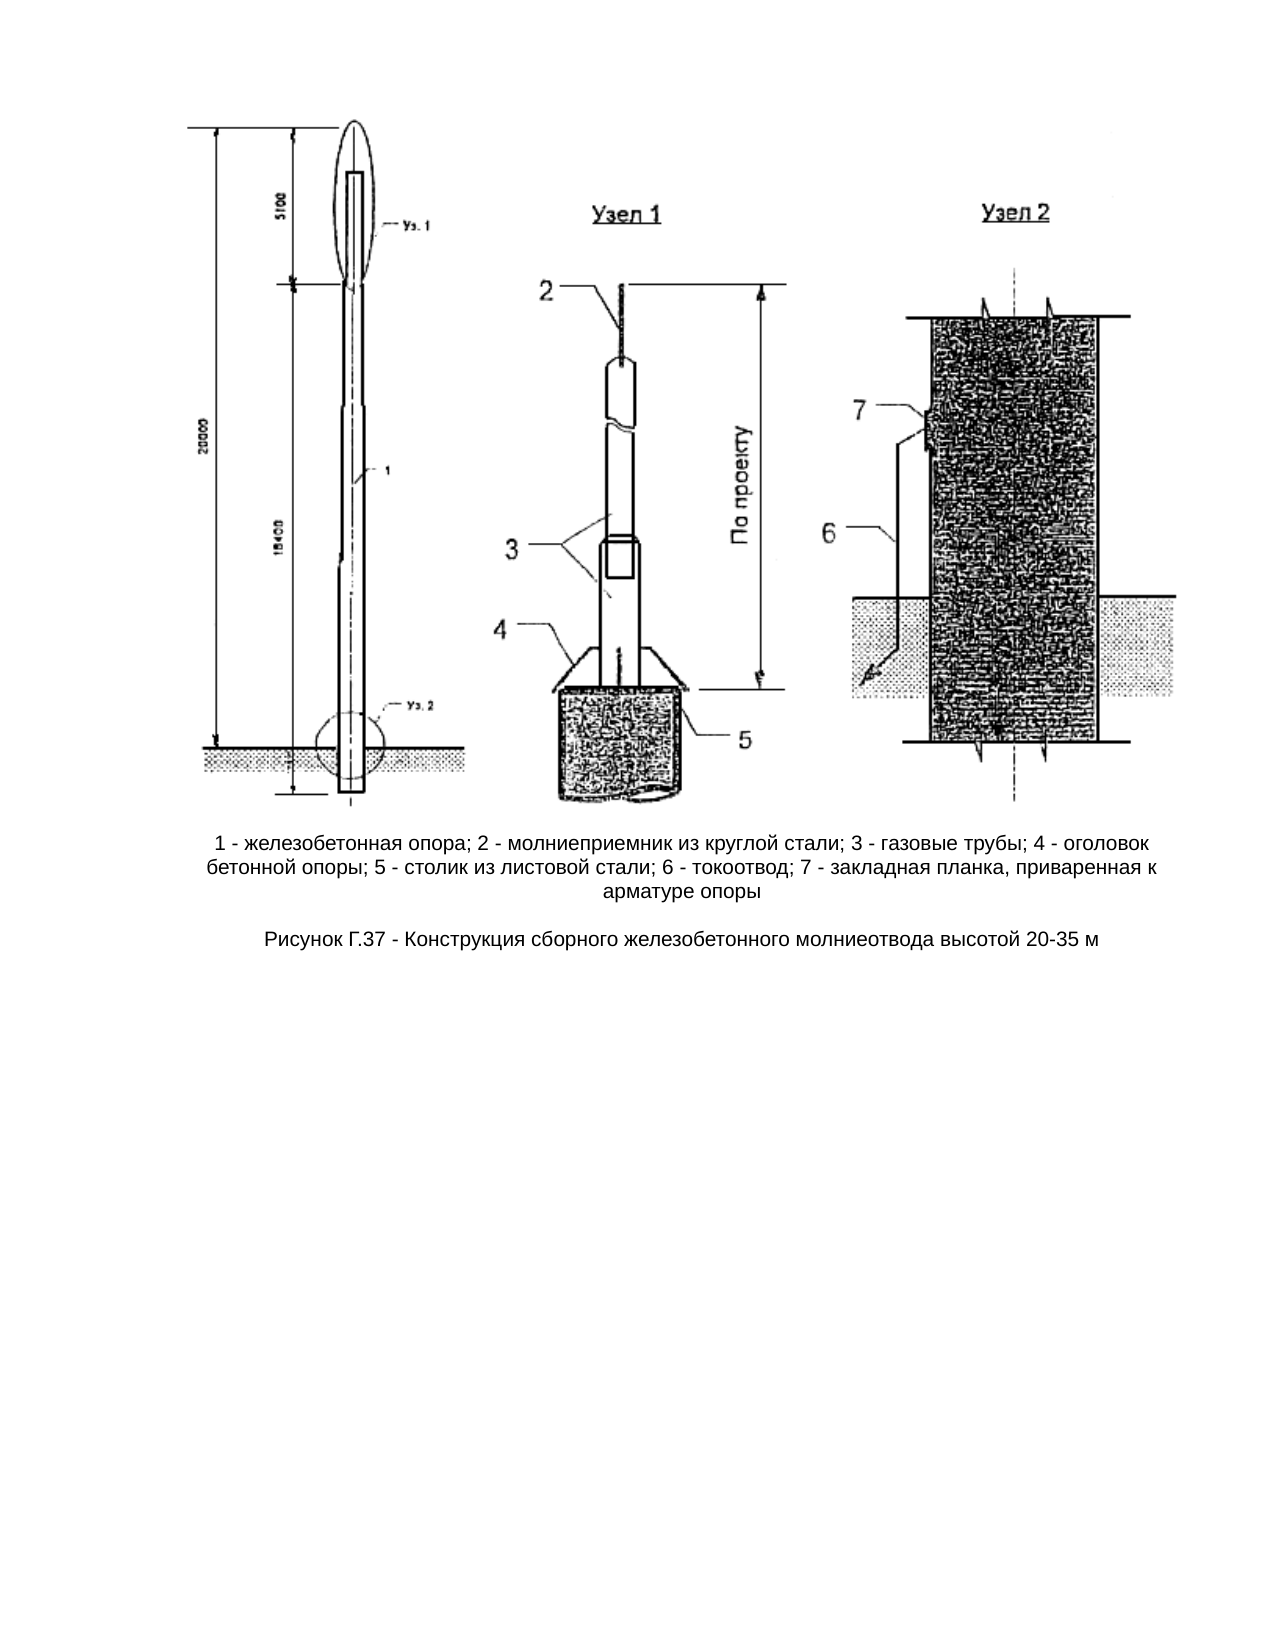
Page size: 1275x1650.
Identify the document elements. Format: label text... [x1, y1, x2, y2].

text Рисунок Г.37 - Конструкция сборного железобетонного молниеотвода высотой 20-35 м [177, 927, 1186, 951]
text 1 - железобетонная опора; 2 - молниеприемник из круглой стали; 3 - газовые трубы; 4 - оголовок бетонной опоры; 5 - столик из листовой стали; 6 - токоотвод; 7 - закладная планка, приваренная к арматуре опоры [177, 831, 1186, 903]
picture [186, 118, 1178, 808]
